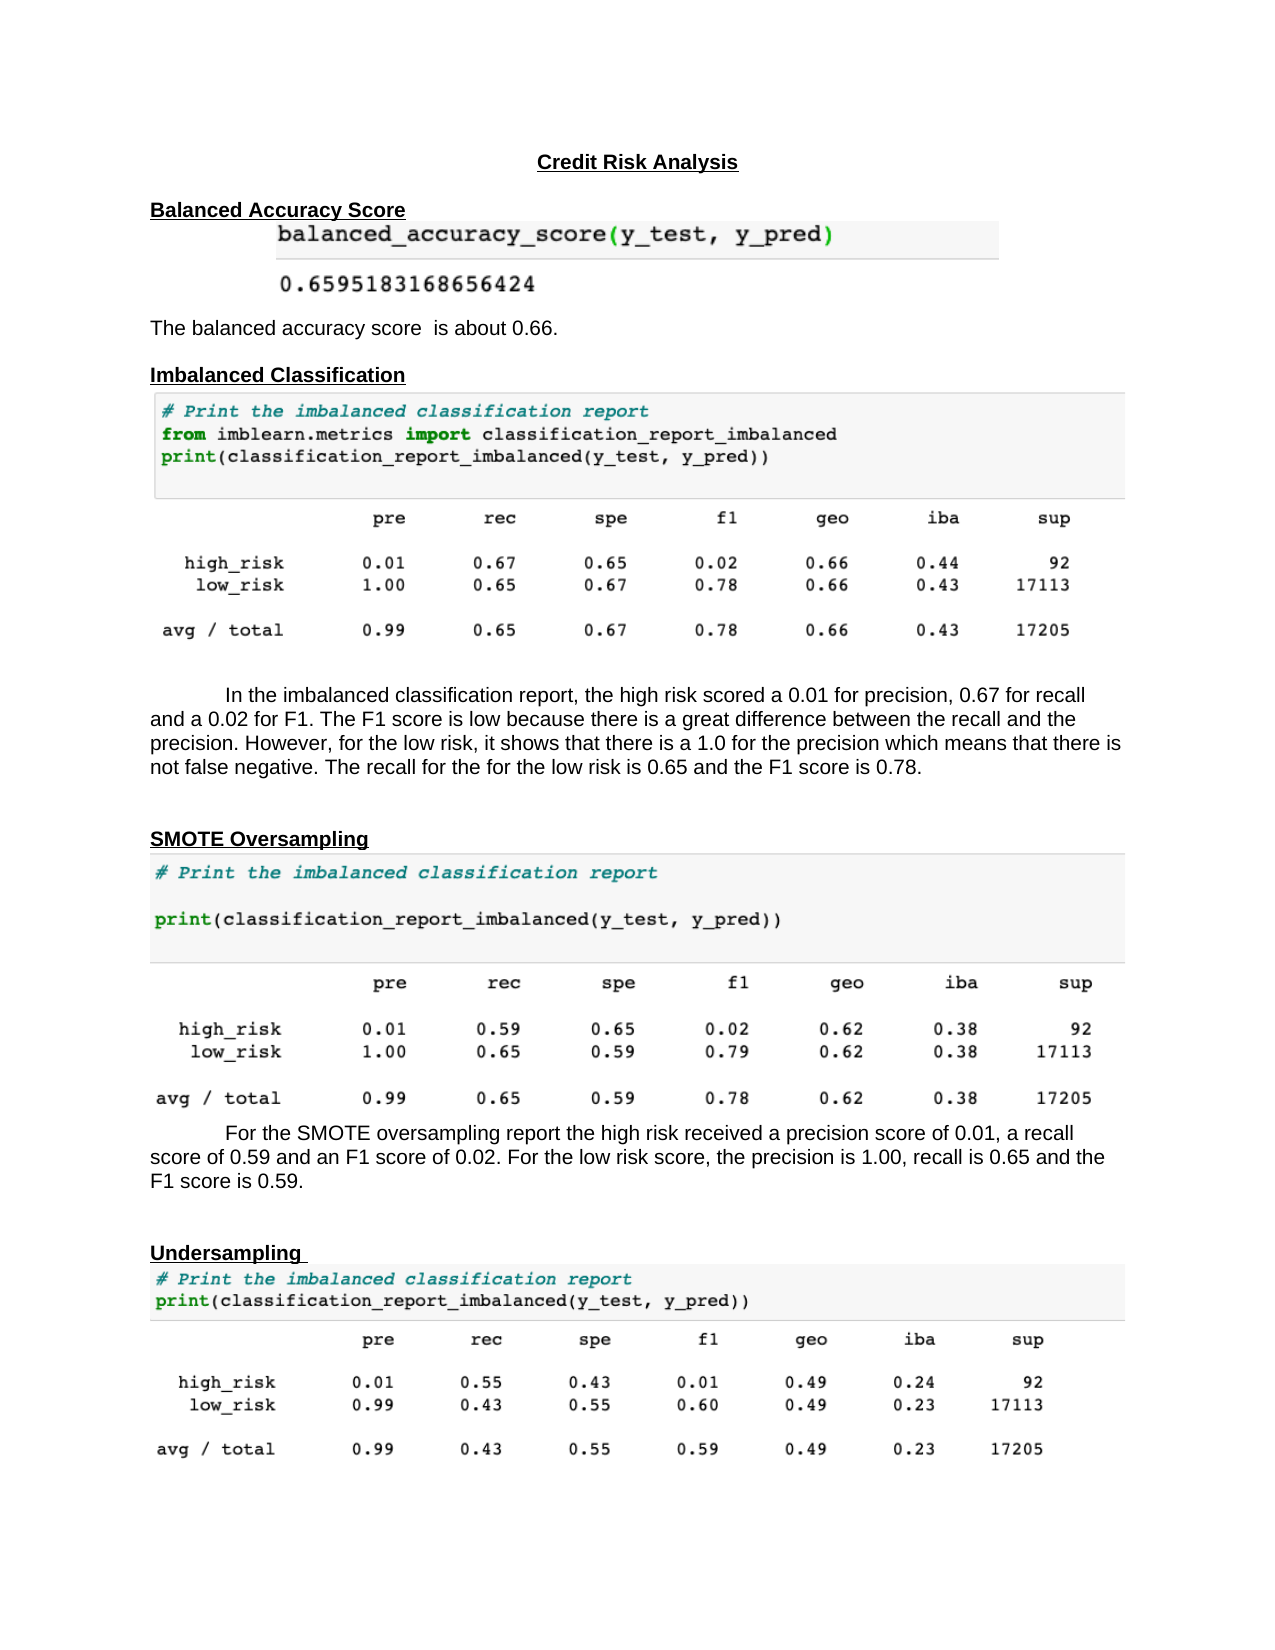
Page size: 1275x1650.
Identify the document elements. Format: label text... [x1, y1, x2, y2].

text SMOTE Oversampling [150, 826, 1125, 850]
text Balanced Accuracy Score [150, 198, 1125, 222]
picture [150, 387, 1125, 683]
text Undersampling [150, 1241, 1125, 1264]
text For the SMOTE oversampling report the high risk received a precision score of 0.01, a recall score of 0.59 and an F1 score of 0.02. For the low risk score, the precision is 1.00, recall is 0.65 and the F1 score is 0.59. [150, 1121, 1125, 1193]
text Imbalanced Classification [150, 363, 1125, 387]
picture [150, 850, 1125, 1121]
text In the imbalanced classification report, the high risk scored a 0.01 for precision, 0.67 for recall and a 0.02 for F1. The F1 score is low because there is a great difference between the recall and the precision. However, for the low risk, it shows that there is a 1.0 for the precision which means that there is not false negative. The recall for the for the low risk is 0.65 and the F1 score is 0.78. [150, 683, 1125, 778]
text Credit Risk Analysis [150, 150, 1125, 174]
text The balanced accuracy score is about 0.66. [150, 315, 1125, 339]
picture [276, 221, 999, 316]
picture [150, 1264, 1125, 1489]
